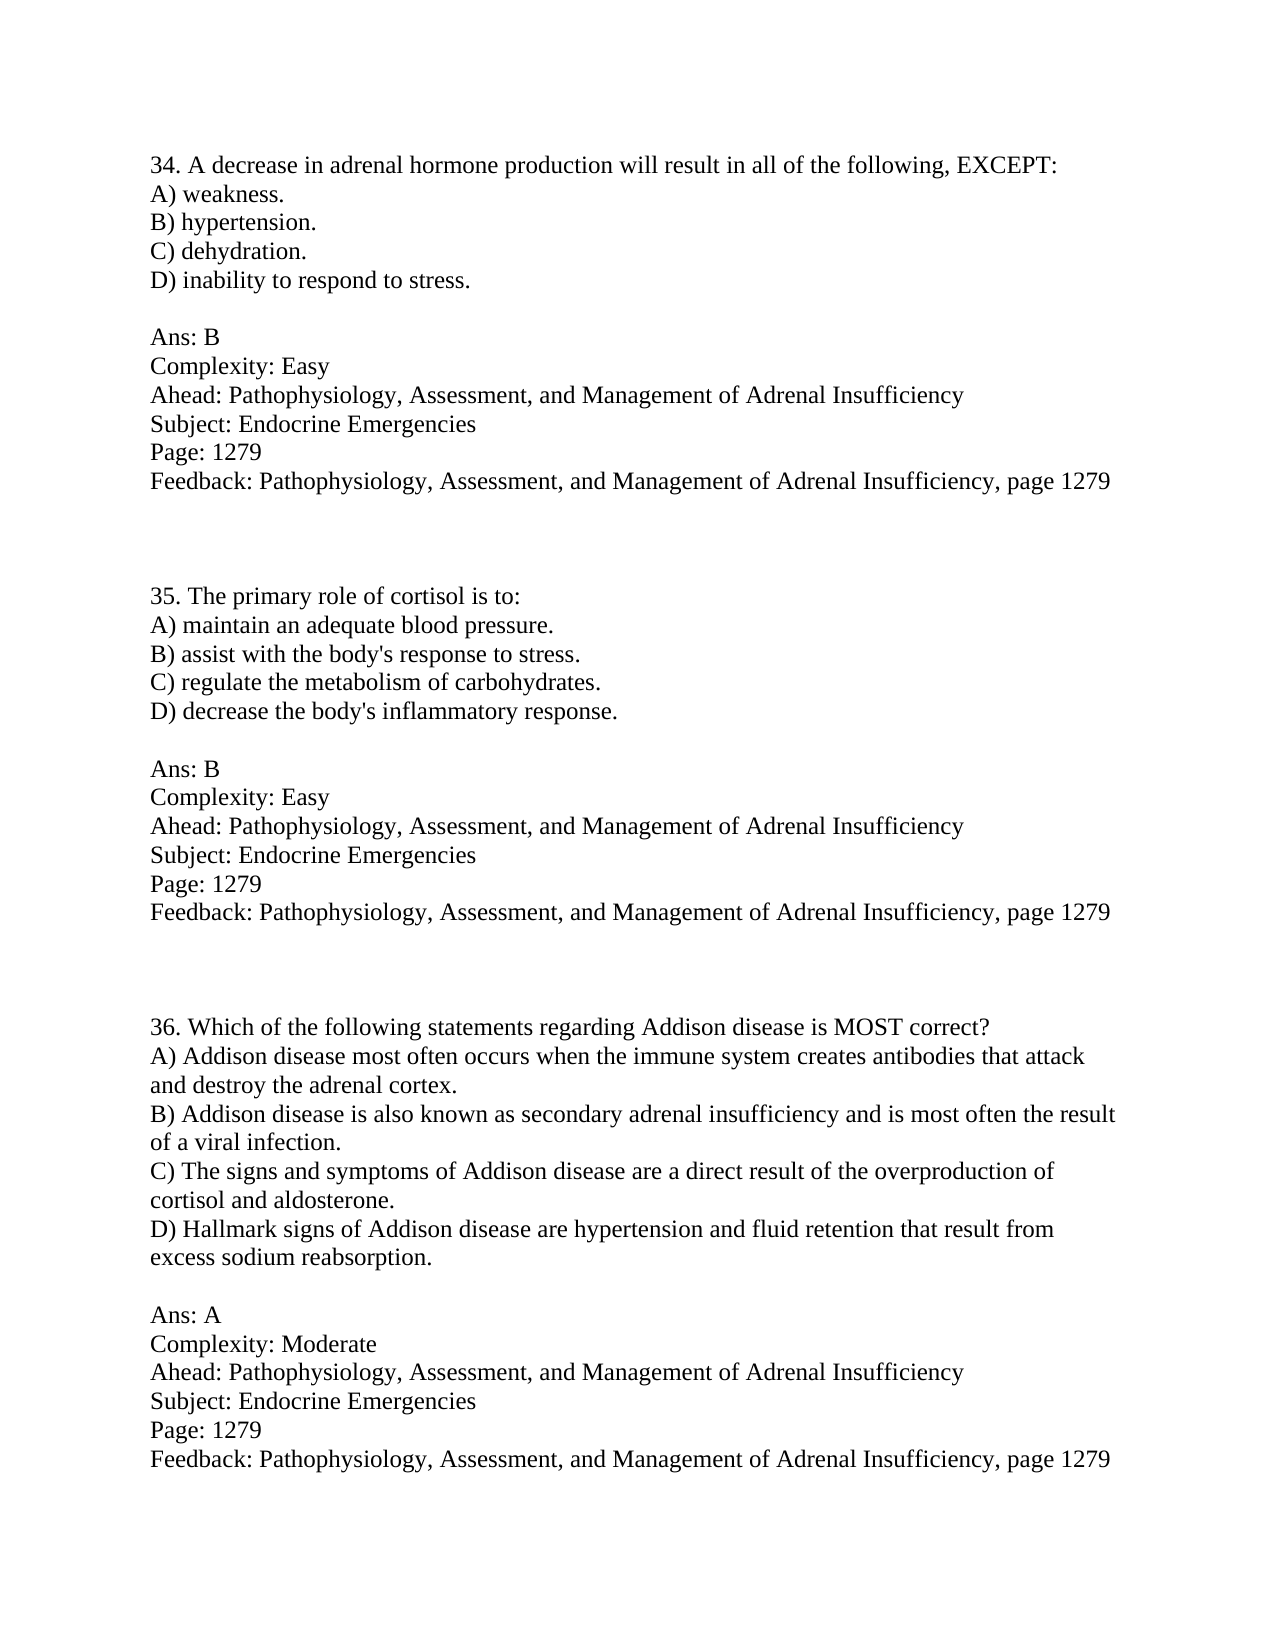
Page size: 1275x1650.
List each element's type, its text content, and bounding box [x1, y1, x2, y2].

text D) Hallmark signs of Addison disease are hypertension and fluid retention that result from excess sodium reabsorption. [150, 1214, 1125, 1271]
text Feedback: Pathophysiology, Assessment, and Management of Adrenal Insufficiency, page 1279 [150, 466, 1125, 495]
text Ahead: Pathophysiology, Assessment, and Management of Adrenal Insufficiency [150, 811, 1125, 840]
text Complexity: Moderate [150, 1329, 1125, 1357]
text D) decrease the body's inflammatory response. [150, 696, 1125, 725]
text Complexity: Easy [150, 782, 1125, 811]
text Ans: B [150, 754, 1125, 782]
text Subject: Endocrine Emergencies [150, 409, 1125, 437]
text Page: 1279 [150, 1415, 1125, 1444]
text Page: 1279 [150, 437, 1125, 466]
text B) assist with the body's response to stress. [150, 639, 1125, 667]
text A) maintain an adequate blood pressure. [150, 610, 1125, 639]
text B) Addison disease is also known as secondary adrenal insufficiency and is most often the result of a viral infection. [150, 1099, 1125, 1156]
text 35. The primary role of cortisol is to: [150, 581, 1125, 610]
text Feedback: Pathophysiology, Assessment, and Management of Adrenal Insufficiency, page 1279 [150, 897, 1125, 926]
text C) dehydration. [150, 236, 1125, 265]
text Complexity: Easy [150, 351, 1125, 380]
text 34. A decrease in adrenal hormone production will result in all of the following, EXCEPT: [150, 150, 1125, 179]
text C) The signs and symptoms of Addison disease are a direct result of the overproduction of cortisol and aldosterone. [150, 1156, 1125, 1214]
text D) inability to respond to stress. [150, 265, 1125, 294]
text Ahead: Pathophysiology, Assessment, and Management of Adrenal Insufficiency [150, 1357, 1125, 1386]
text Subject: Endocrine Emergencies [150, 840, 1125, 869]
text Ans: A [150, 1300, 1125, 1329]
text B) hypertension. [150, 207, 1125, 236]
text Ahead: Pathophysiology, Assessment, and Management of Adrenal Insufficiency [150, 380, 1125, 409]
text A) weakness. [150, 179, 1125, 207]
text 36. Which of the following statements regarding Addison disease is MOST correct? [150, 1012, 1125, 1041]
text Page: 1279 [150, 869, 1125, 897]
text A) Addison disease most often occurs when the immune system creates antibodies that attack and destroy the adrenal cortex. [150, 1041, 1125, 1099]
text Subject: Endocrine Emergencies [150, 1386, 1125, 1415]
text C) regulate the metabolism of carbohydrates. [150, 667, 1125, 696]
text Ans: B [150, 322, 1125, 351]
text Feedback: Pathophysiology, Assessment, and Management of Adrenal Insufficiency, page 1279 [150, 1444, 1125, 1472]
